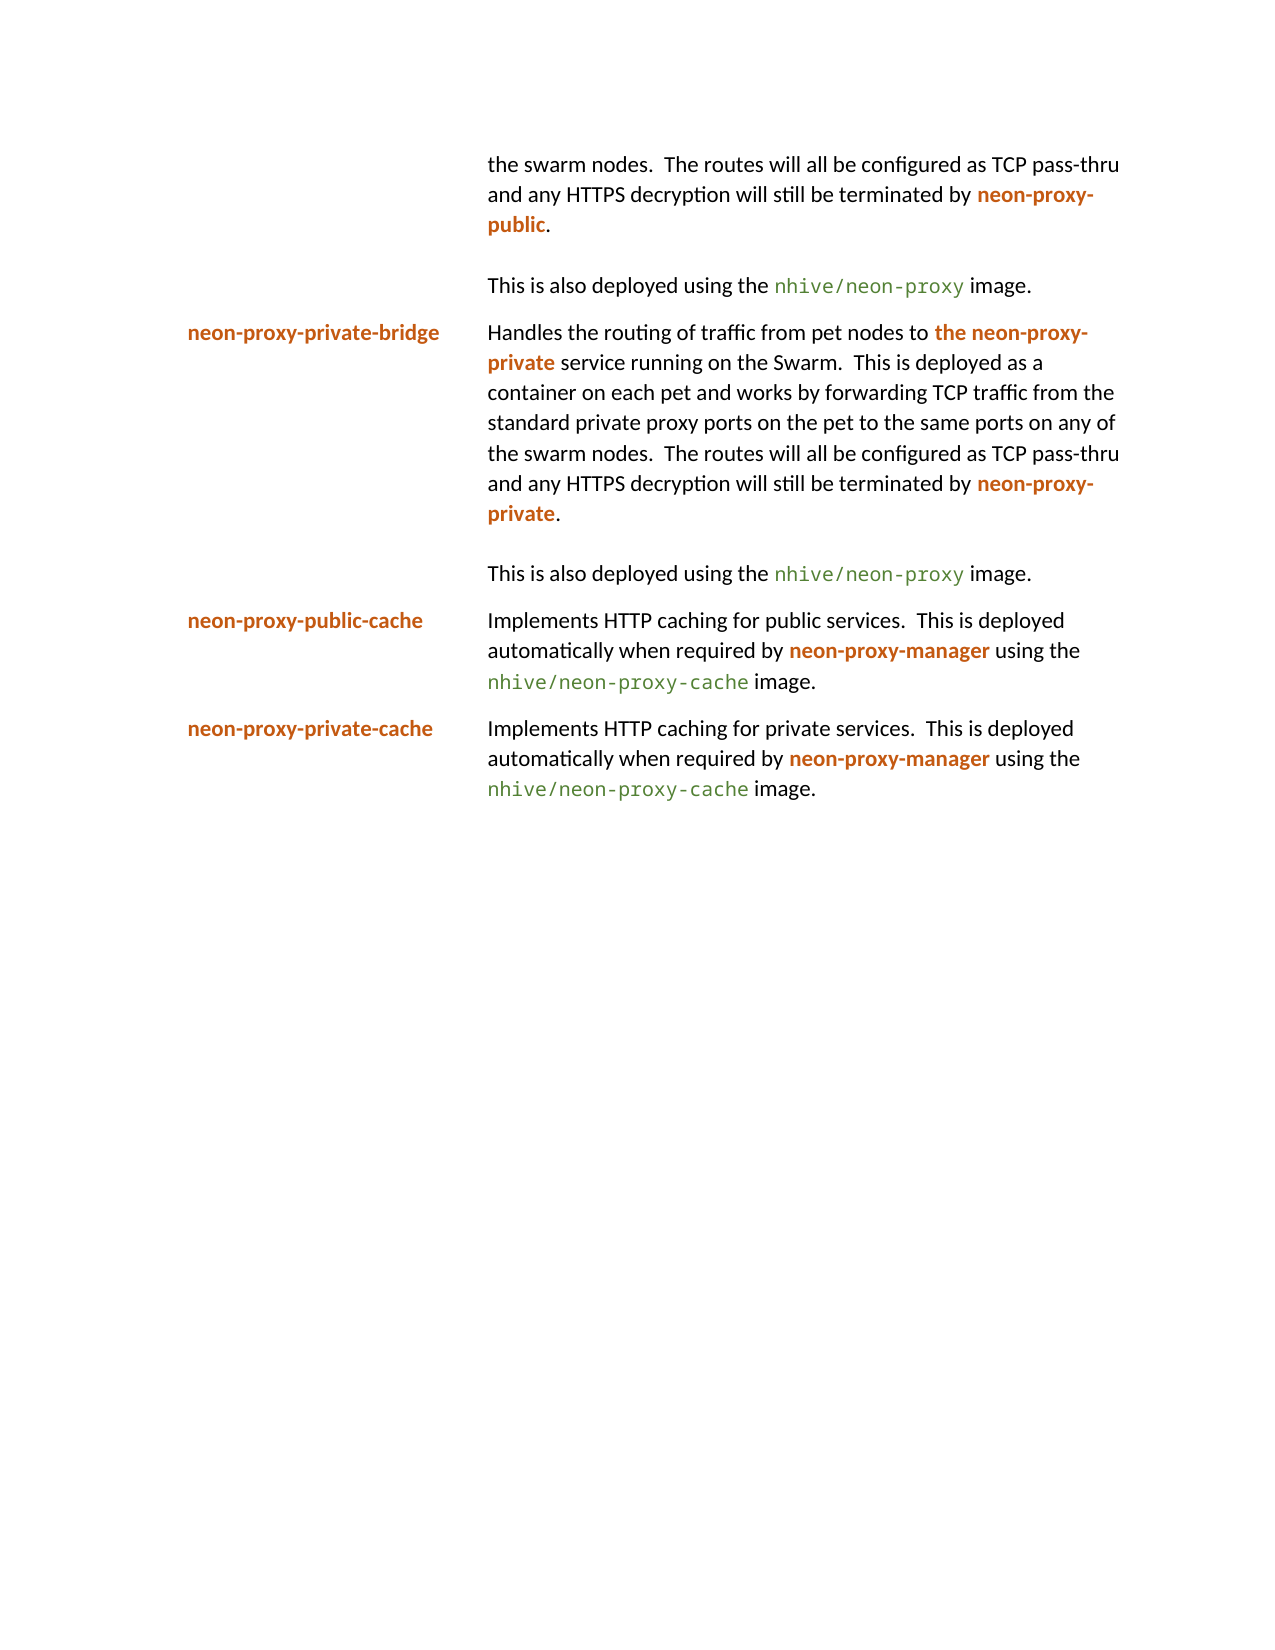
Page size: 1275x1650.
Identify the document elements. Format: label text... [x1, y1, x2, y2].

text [187, 150, 1125, 299]
text neon-proxy-private-bridge Handles the routing of traffic from pet nodes to the neon-proxy-private service running on the Swarm. This is deployed as a container on each pet and works by forwarding TCP traffic from the standard private proxy ports on the pet to the same ports on any of the swarm nodes. The routes will all be configured as TCP pass-thru and any HTTPS decryption will still be terminated by neon-proxy-private. This is also deployed using the nhive/neon-proxy image. [187, 318, 1125, 588]
text neon-proxy-public-cache Implements HTTP caching for public services. This is deployed automatically when required by neon-proxy-manager using the nhive/neon-proxy-cache image. [187, 606, 1125, 695]
text neon-proxy-private-cache Implements HTTP caching for private services. This is deployed automatically when required by neon-proxy-manager using the nhive/neon-proxy-cache image. [187, 714, 1125, 802]
